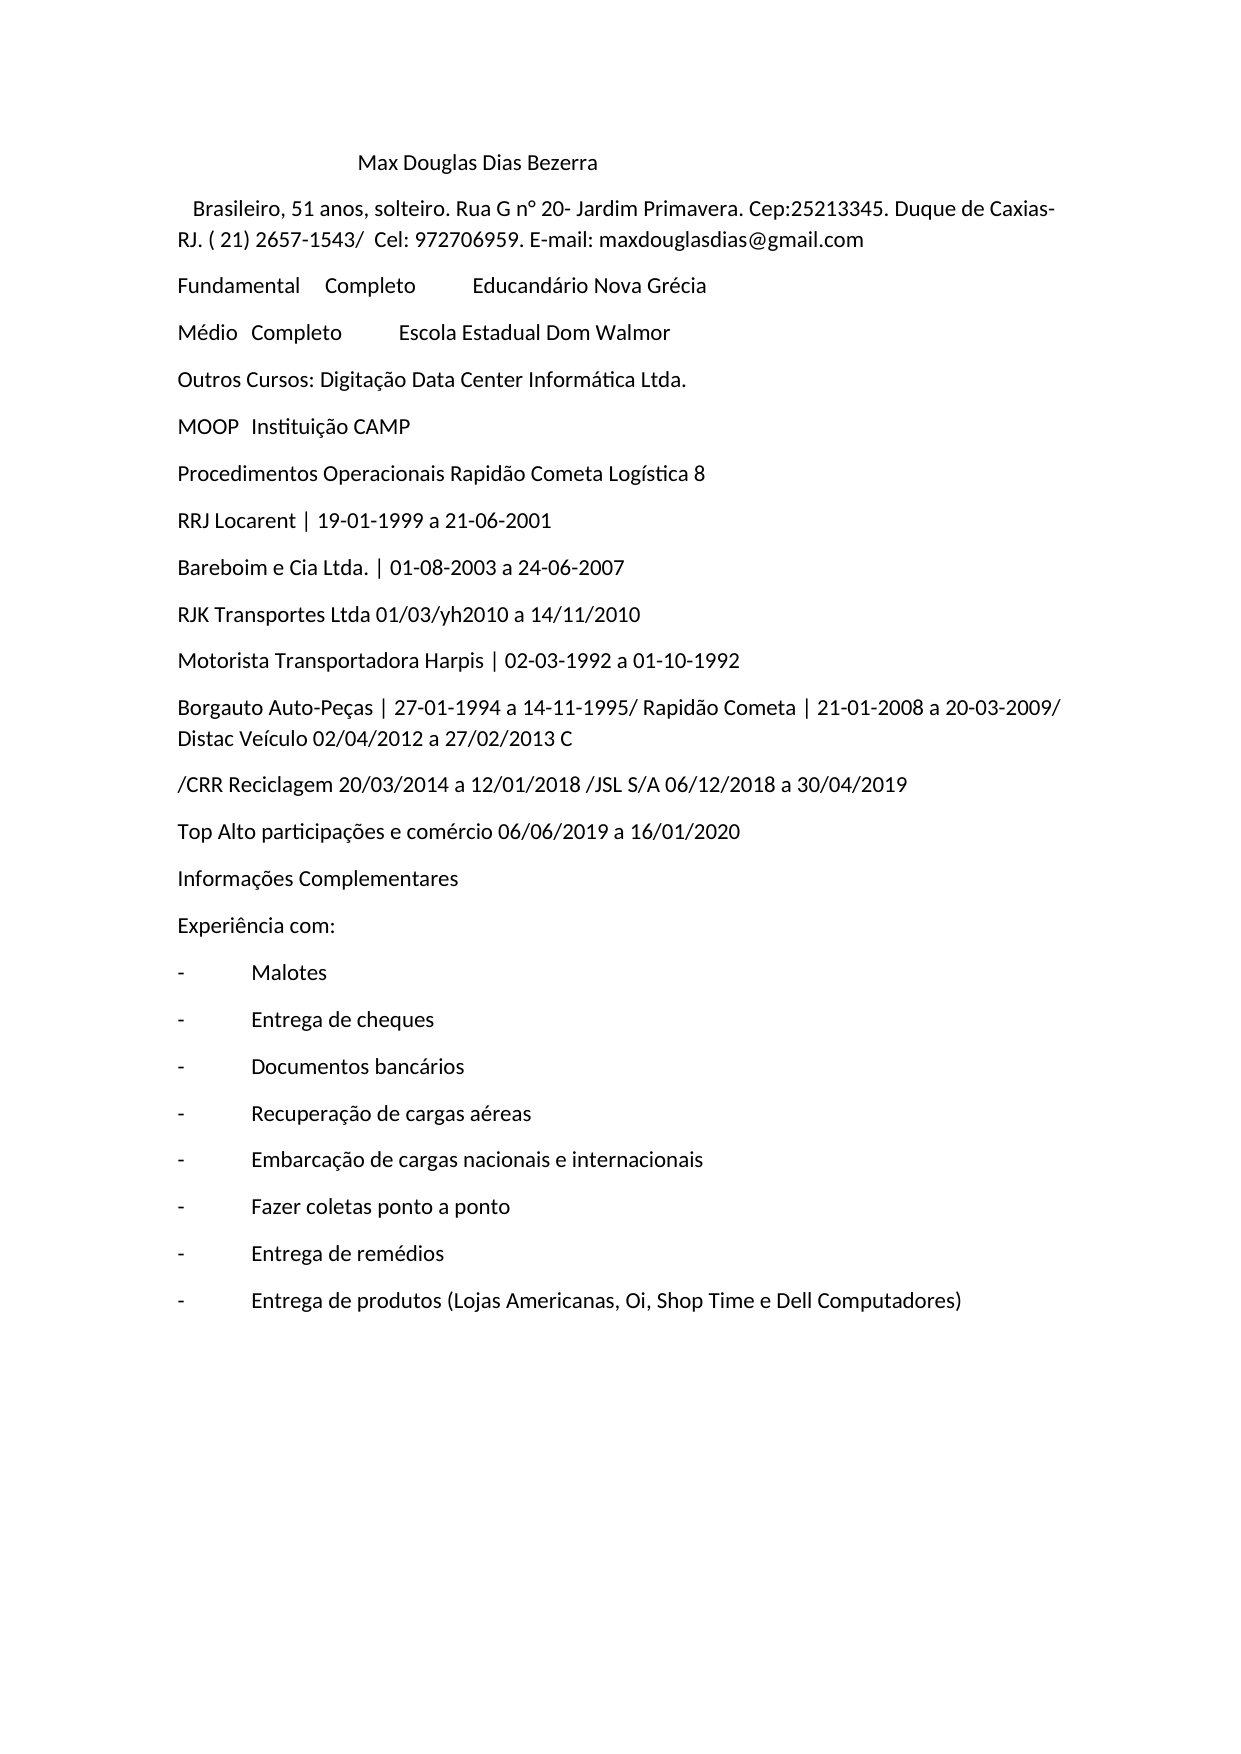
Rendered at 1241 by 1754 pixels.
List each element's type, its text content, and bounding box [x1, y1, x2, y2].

text Top Alto participações e comércio 06/06/2019 a 16/01/2020 [177, 817, 1063, 845]
text Experiência com: [177, 911, 1063, 939]
text Brasileiro, 51 anos, solteiro. Rua G n° 20- Jardim Primavera. Cep:25213345. Duque de Caxias- RJ. ( 21) 2657-1543/ Cel: 972706959. E-mail: maxdouglasdias@gmail.com [177, 194, 1063, 253]
text - Entrega de cheques [177, 1005, 1063, 1033]
text /CRR Reciclagem 20/03/2014 a 12/01/2018 /JSL S/A 06/12/2018 a 30/04/2019 [177, 771, 1063, 798]
text Médio Completo Escola Estadual Dom Walmor [177, 318, 1063, 346]
text - Malotes [177, 958, 1063, 986]
text Borgauto Auto-Peças | 27-01-1994 a 14-11-1995/ Rapidão Cometa | 21-01-2008 a 20-03-2009/ Distac Veículo 02/04/2012 a 27/02/2013 C [177, 693, 1063, 752]
text Outros Cursos: Digitação Data Center Informática Ltda. [177, 365, 1063, 393]
text MOOP Instituição CAMP [177, 412, 1063, 440]
text Bareboim e Cia Ltda. | 01-08-2003 a 24-06-2007 [177, 553, 1063, 581]
text - Recuperação de cargas aéreas [177, 1099, 1063, 1127]
text - Documentos bancários [177, 1052, 1063, 1080]
text - Embarcação de cargas nacionais e internacionais [177, 1146, 1063, 1173]
text Procedimentos Operacionais Rapidão Cometa Logística 8 [177, 459, 1063, 487]
text Motorista Transportadora Harpis | 02-03-1992 a 01-10-1992 [177, 647, 1063, 674]
text - Fazer coletas ponto a ponto [177, 1192, 1063, 1220]
text - Entrega de produtos (Lojas Americanas, Oi, Shop Time e Dell Computadores) [177, 1286, 1063, 1314]
text Informações Complementares [177, 864, 1063, 892]
text Max Douglas Dias Bezerra [177, 148, 1063, 176]
text Fundamental Completo Educandário Nova Grécia [177, 272, 1063, 299]
text - Entrega de remédios [177, 1239, 1063, 1267]
text RRJ Locarent | 19-01-1999 a 21-06-2001 [177, 506, 1063, 534]
text RJK Transportes Ltda 01/03/yh2010 a 14/11/2010 [177, 600, 1063, 628]
